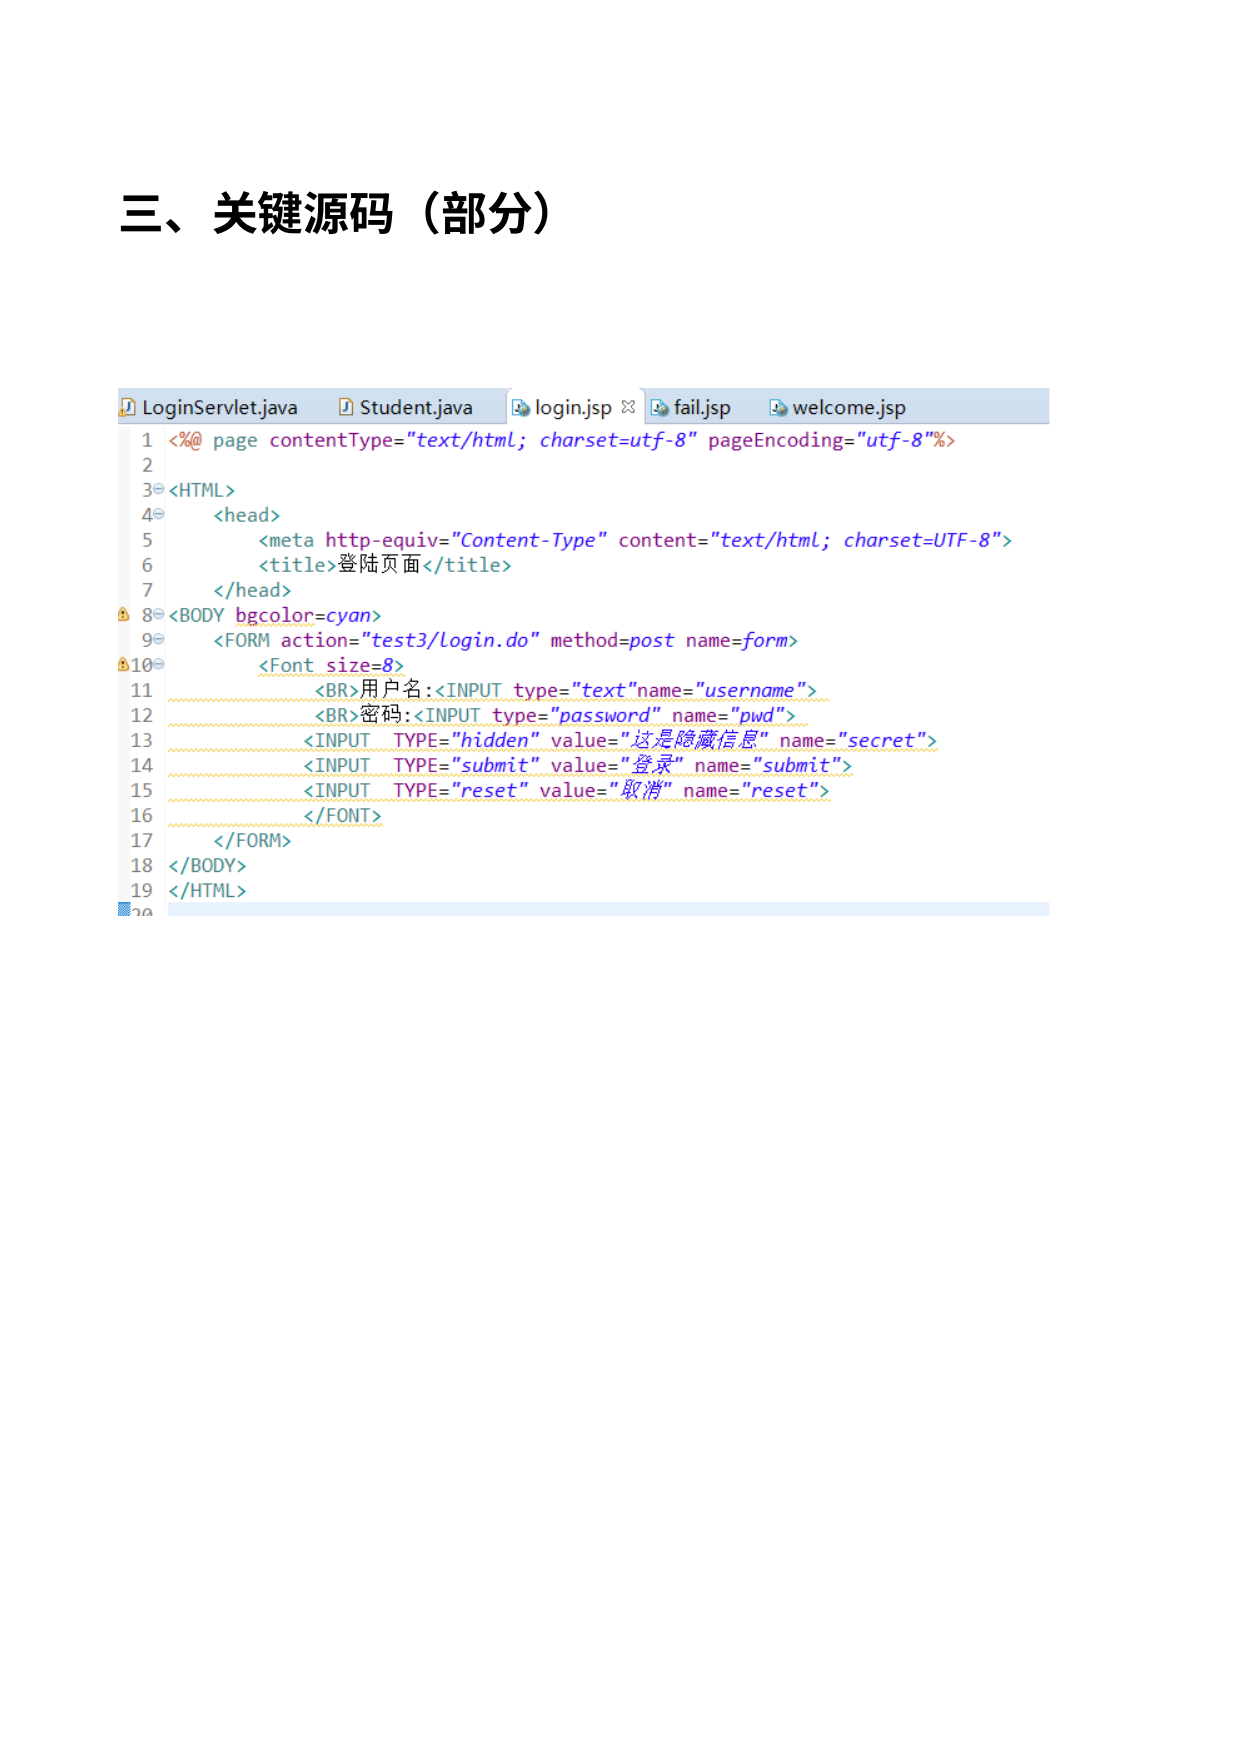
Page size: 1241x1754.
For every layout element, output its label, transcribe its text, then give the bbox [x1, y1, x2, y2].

picture [118, 388, 1050, 916]
subtitle 关键源码（部分） [118, 162, 1093, 259]
